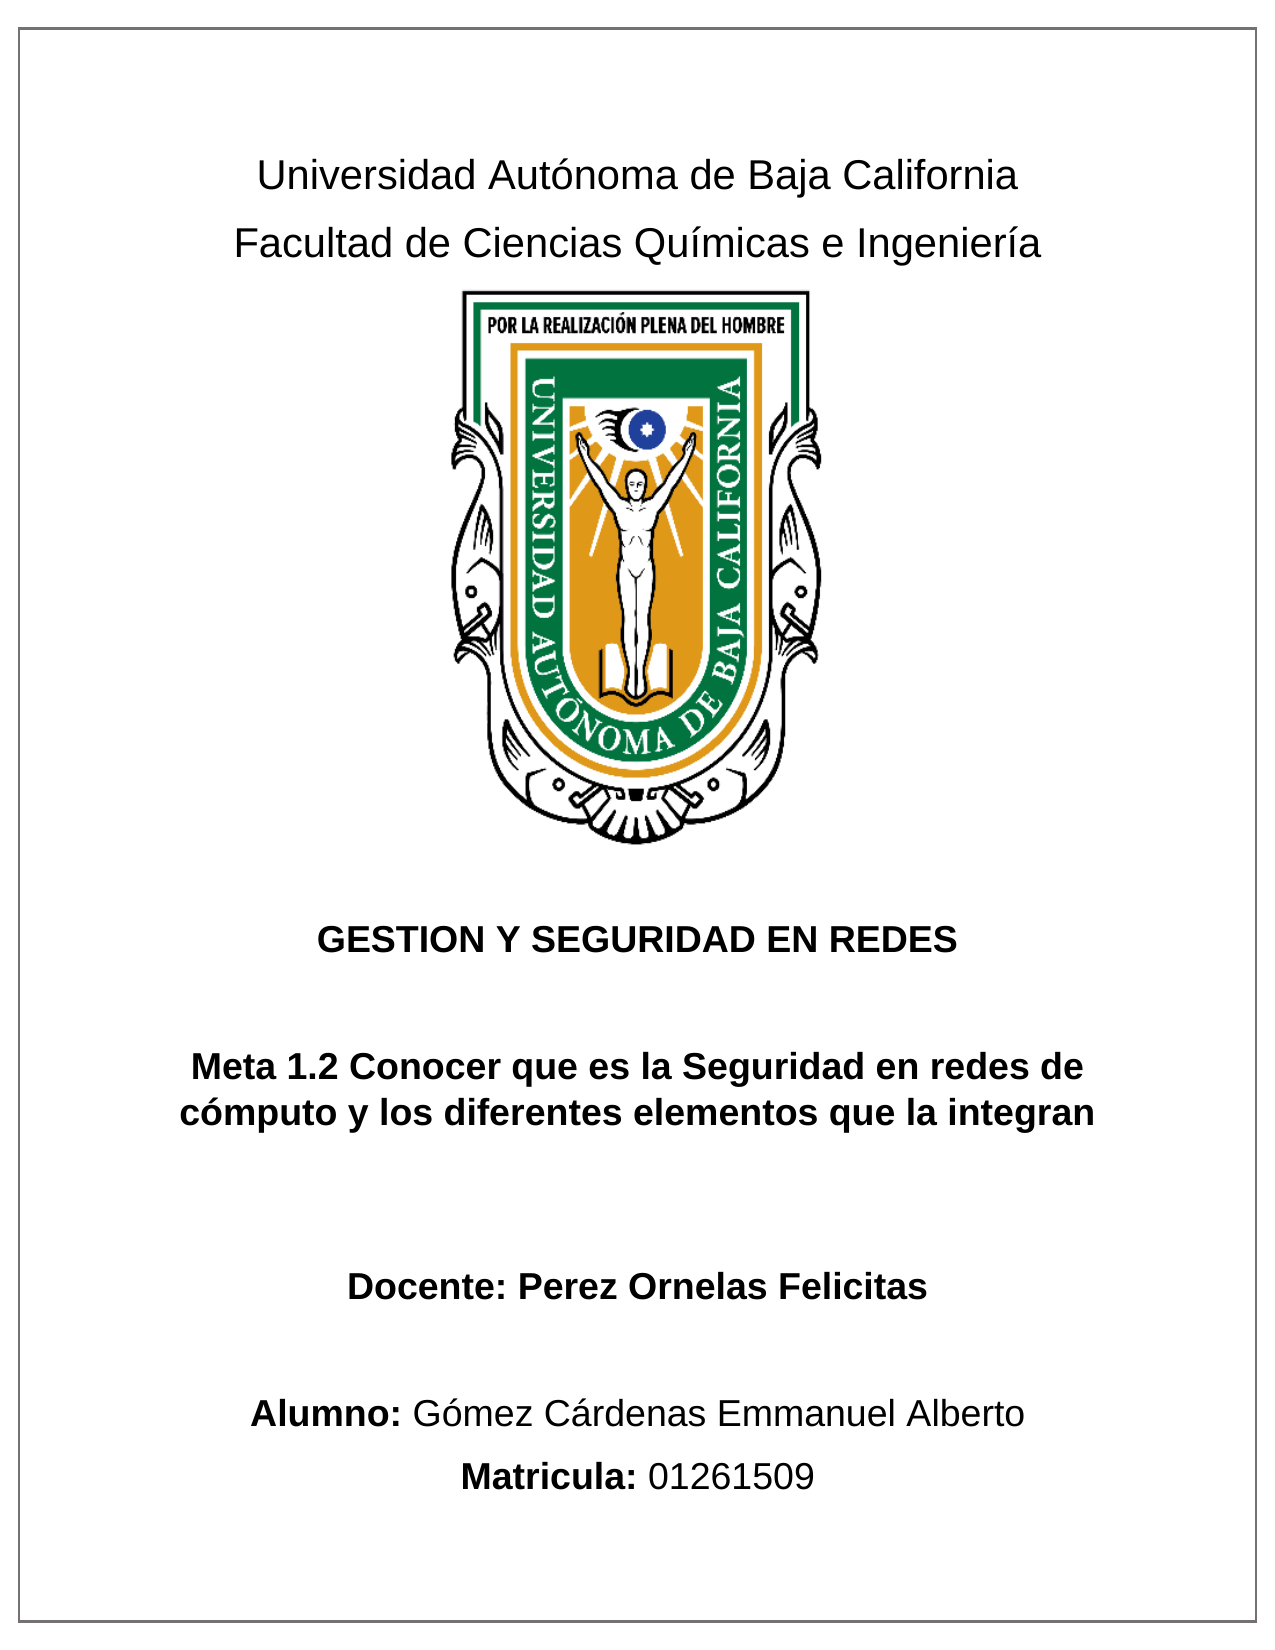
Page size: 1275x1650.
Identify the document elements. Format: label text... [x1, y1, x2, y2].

text GESTION Y SEGURIDAD EN REDES [150, 917, 1125, 961]
picture [448, 286, 827, 847]
text Alumno: Gómez Cárdenas Emmanuel Alberto [150, 1391, 1125, 1434]
text Universidad Autónoma de Baja California [150, 150, 1125, 198]
text Docente: Perez Ornelas Felicitas [150, 1264, 1125, 1308]
text Meta 1.2 Conocer que es la Seguridad en redes de cómputo y los diferentes elementos que la integran [150, 1044, 1125, 1133]
text Facultad de Ciencias Químicas e Ingeniería [150, 218, 1125, 266]
text Matricula: 01261509 [150, 1454, 1125, 1497]
